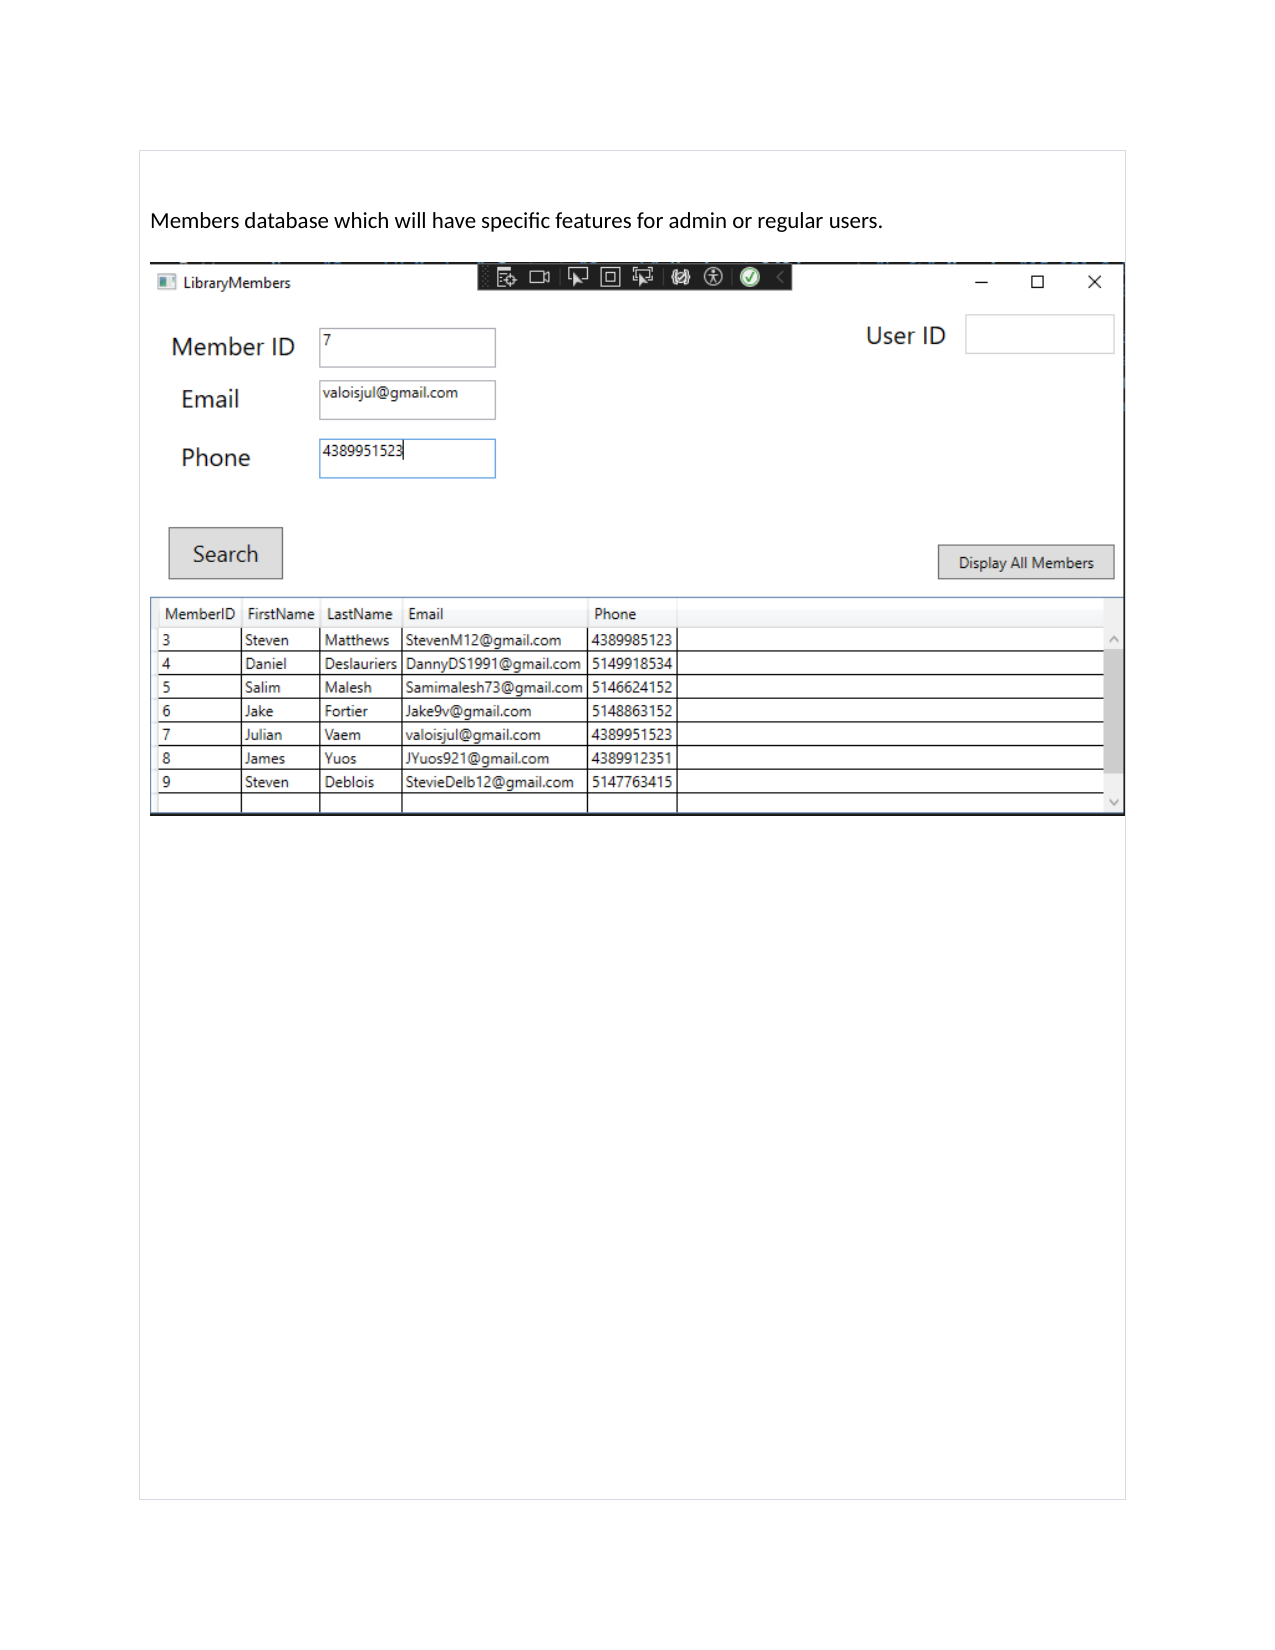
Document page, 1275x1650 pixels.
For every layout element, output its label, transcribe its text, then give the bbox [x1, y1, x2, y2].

picture [150, 262, 1125, 816]
text Members database which will have specific features for admin or regular users. [150, 207, 1125, 234]
